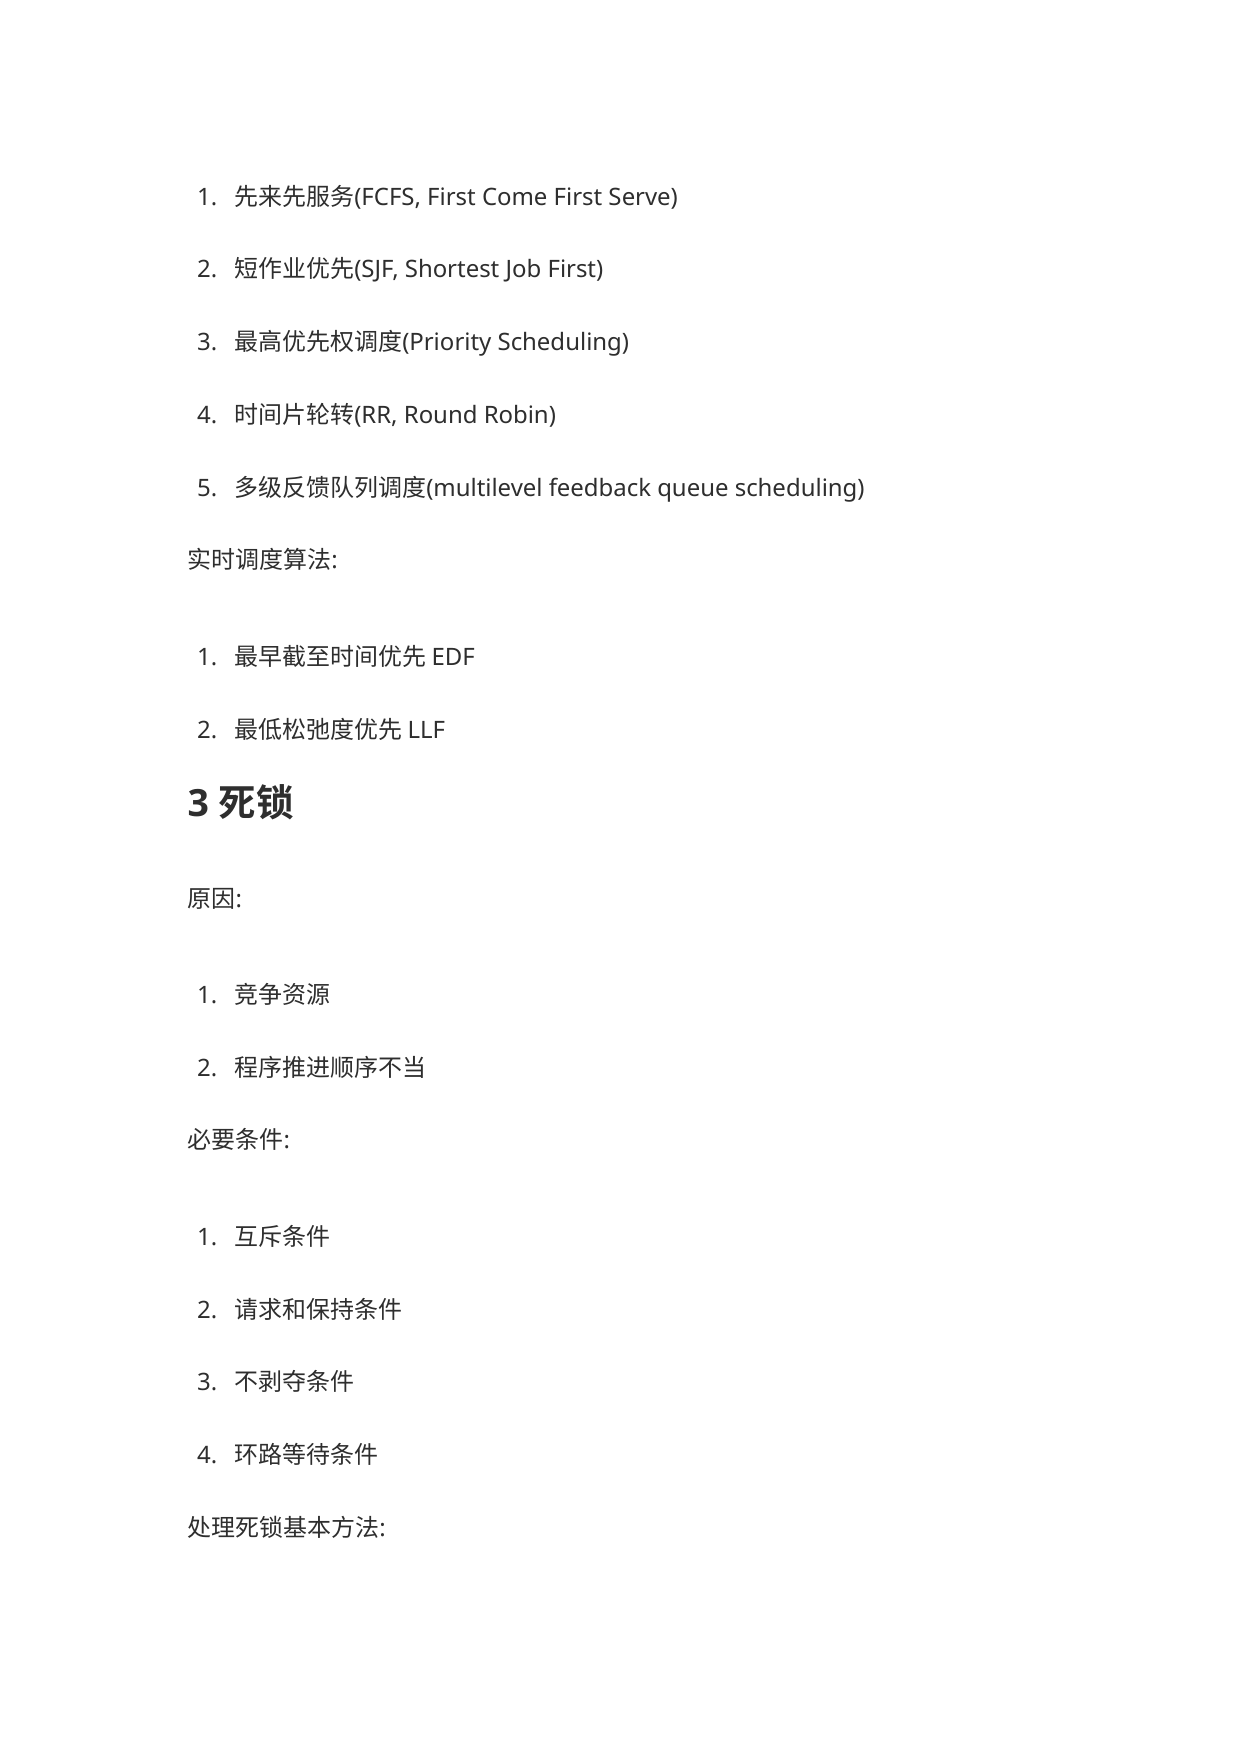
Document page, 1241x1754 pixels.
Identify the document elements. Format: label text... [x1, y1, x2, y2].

list 最早截至时间优先 EDF [197, 622, 1053, 687]
list 请求和保持条件 [197, 1275, 1053, 1340]
list 最高优先权调度(Priority Scheduling) [197, 308, 1053, 373]
list 时间片轮转(RR, Round Robin) [197, 380, 1053, 445]
text 处理死锁基本方法: [187, 1493, 1053, 1558]
list 环路等待条件 [197, 1421, 1053, 1486]
list 竞争资源 [197, 960, 1053, 1025]
list 多级反馈队列调度(multilevel feedback queue scheduling) [197, 453, 1053, 518]
text 原因: [187, 864, 1053, 929]
list 先来先服务(FCFS, First Come First Serve) [197, 162, 1053, 227]
subtitle 3 死锁 [187, 768, 1053, 833]
text 必要条件: [187, 1106, 1053, 1171]
list 互斥条件 [197, 1202, 1053, 1267]
text 实时调度算法: [187, 526, 1053, 591]
list 短作业优先(SJF, Shortest Job First) [197, 235, 1053, 300]
list 最低松弛度优先 LLF [197, 695, 1053, 760]
list 程序推进顺序不当 [197, 1033, 1053, 1098]
list 不剥夺条件 [197, 1348, 1053, 1413]
